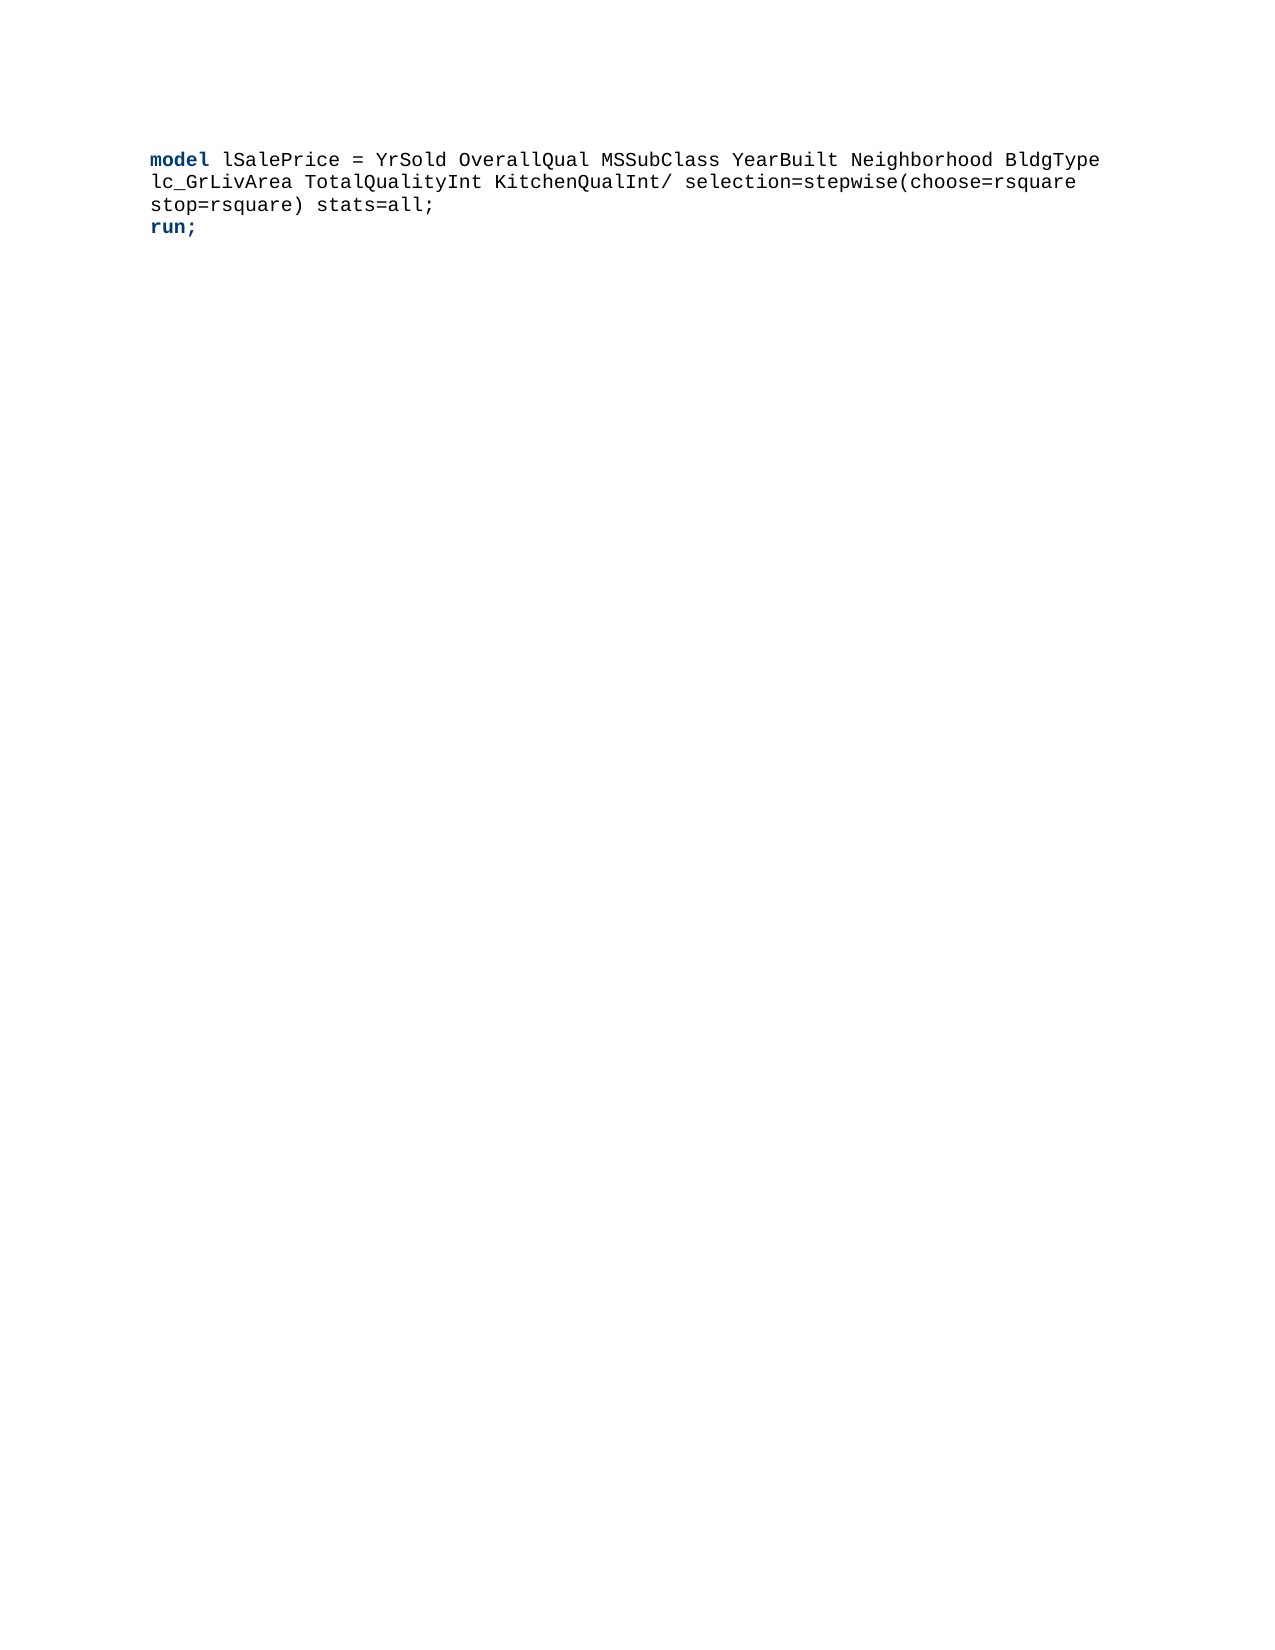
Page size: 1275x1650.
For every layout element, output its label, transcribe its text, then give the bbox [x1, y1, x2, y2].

text run; [150, 217, 1125, 239]
text model lSalePrice = YrSold OverallQual MSSubClass YearBuilt Neighborhood BldgType lc_GrLivArea TotalQualityInt KitchenQualInt/ selection=stepwise(choose=rsquare stop=rsquare) stats=all; [150, 150, 1125, 217]
